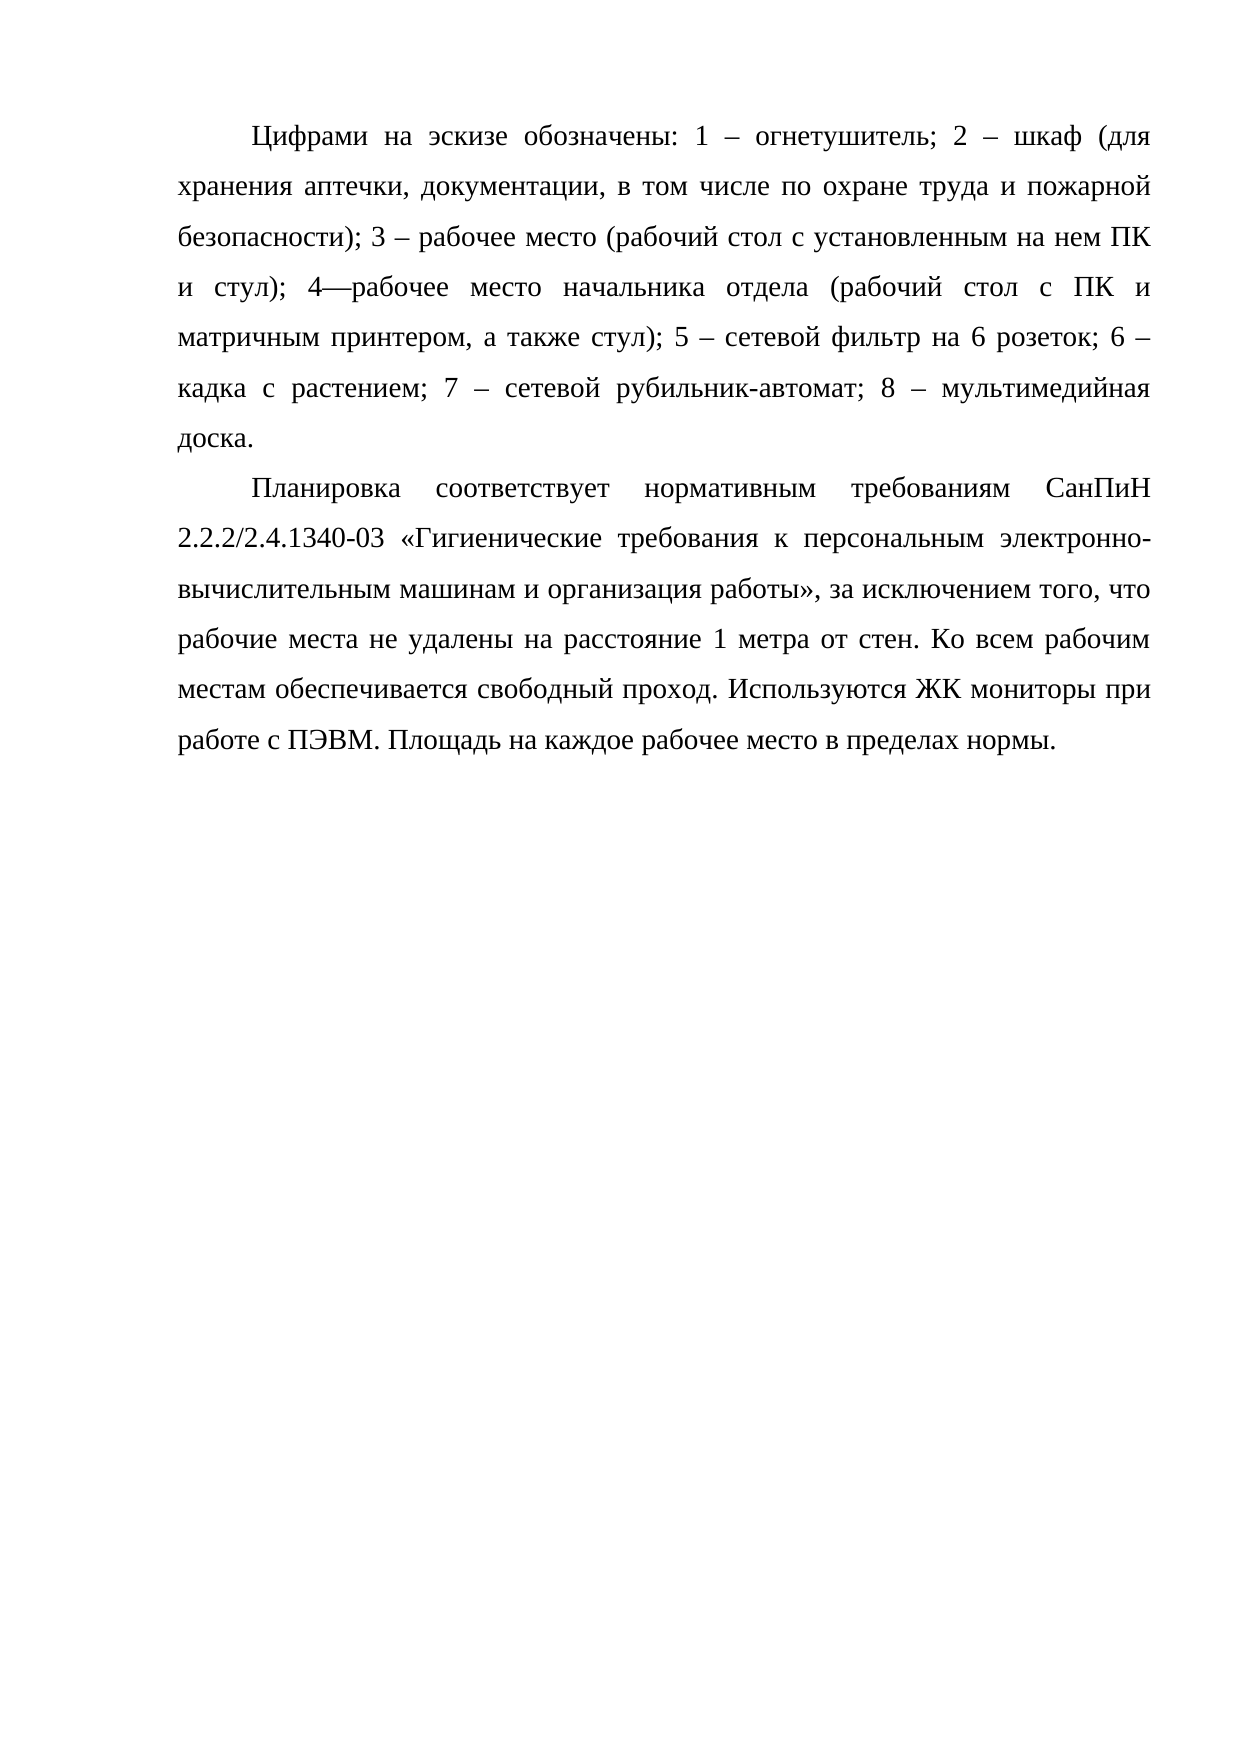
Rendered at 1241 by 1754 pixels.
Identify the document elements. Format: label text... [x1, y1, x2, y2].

text Планировка соответствует нормативным требованиям СанПиН 2.2.2/2.4.1340-03 «Гигиенические требования к персональным электронно-вычислительным машинам и организация работы», за исключением того, что рабочие места не удалены на расстояние 1 метра от стен. Ко всем рабочим местам обеспечивается свободный проход. Используются ЖК мониторы при работе с ПЭВМ. Площадь на каждое рабочее место в пределах нормы. [177, 470, 1152, 755]
text Цифрами на эскизе обозначены: 1 – огнетушитель; 2 – шкаф (для хранения аптечки, документации, в том числе по охране труда и пожарной безопасности); 3 – рабочее место (рабочий стол с установленным на нем ПК и стул); 4—рабочее место начальника отдела (рабочий стол с ПК и матричным принтером, а также стул); 5 – сетевой фильтр на 6 розеток; 6 – кадка с растением; 7 – сетевой рубильник-автомат; 8 – мультимедийная доска. [177, 118, 1152, 453]
